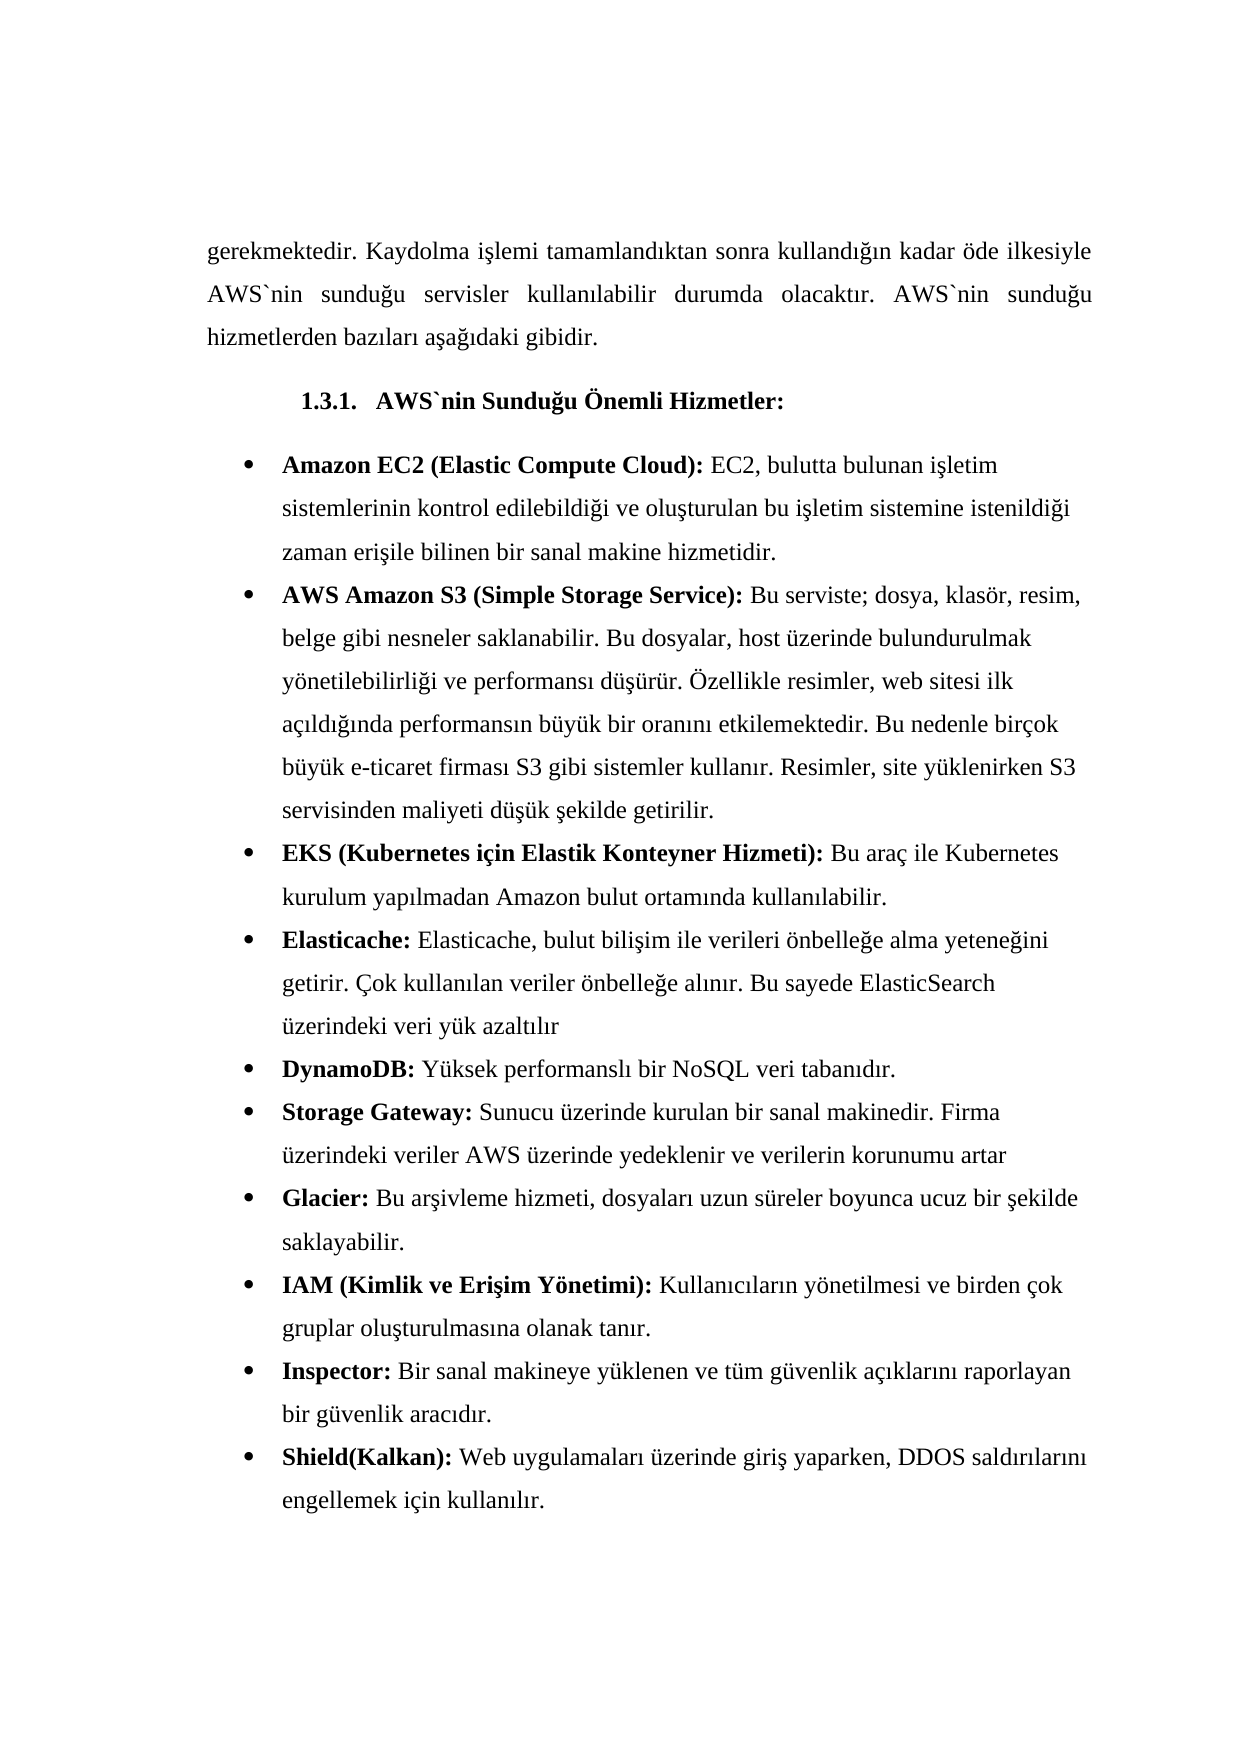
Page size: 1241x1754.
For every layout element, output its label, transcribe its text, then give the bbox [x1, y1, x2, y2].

list Shield(Kalkan): Web uygulamaları üzerinde giriş yaparken, DDOS saldırılarını engellemek için kullanılır. [244, 1442, 1092, 1514]
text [207, 236, 1092, 351]
list EKS (Kubernetes için Elastik Konteyner Hizmeti): Bu araç ile Kubernetes kurulum yapılmadan Amazon bulut ortamında kullanılabilir. [244, 838, 1092, 910]
list DynamoDB: Yüksek performanslı bir NoSQL veri tabanıdır. [244, 1054, 1092, 1083]
list IAM (Kimlik ve Erişim Yönetimi): Kullanıcıların yönetilmesi ve birden çok gruplar oluşturulmasına olanak tanır. [244, 1270, 1092, 1342]
title AWS`nin Sunduğu Önemli Hizmetler: [301, 386, 1092, 415]
list Amazon EC2 (Elastic Compute Cloud): EC2, bulutta bulunan işletim sistemlerinin kontrol edilebildiği ve oluşturulan bu işletim sistemine istenildiği zaman erişile bilinen bir sanal makine hizmetidir. [244, 450, 1092, 565]
list Elasticache: Elasticache, bulut bilişim ile verileri önbelleğe alma yeteneğini getirir. Çok kullanılan veriler önbelleğe alınır. Bu sayede ElasticSearch üzerindeki veri yük azaltılır [244, 925, 1092, 1040]
list Storage Gateway: Sunucu üzerinde kurulan bir sanal makinedir. Firma üzerindeki veriler AWS üzerinde yedeklenir ve verilerin korunumu artar [244, 1097, 1092, 1169]
list Glacier: Bu arşivleme hizmeti, dosyaları uzun süreler boyunca ucuz bir şekilde saklayabilir. [244, 1183, 1092, 1255]
list AWS Amazon S3 (Simple Storage Service): Bu serviste; dosya, klasör, resim, belge gibi nesneler saklanabilir. Bu dosyalar, host üzerinde bulundurulmak yönetilebilirliği ve performansı düşürür. Özellikle resimler, web sitesi ilk açıldığında performansın büyük bir oranını etkilemektedir. Bu nedenle birçok büyük e-ticaret firması S3 gibi sistemler kullanır. Resimler, site yüklenirken S3 servisinden maliyeti düşük şekilde getirilir. [244, 580, 1092, 824]
list Inspector: Bir sanal makineye yüklenen ve tüm güvenlik açıklarını raporlayan bir güvenlik aracıdır. [244, 1356, 1092, 1428]
